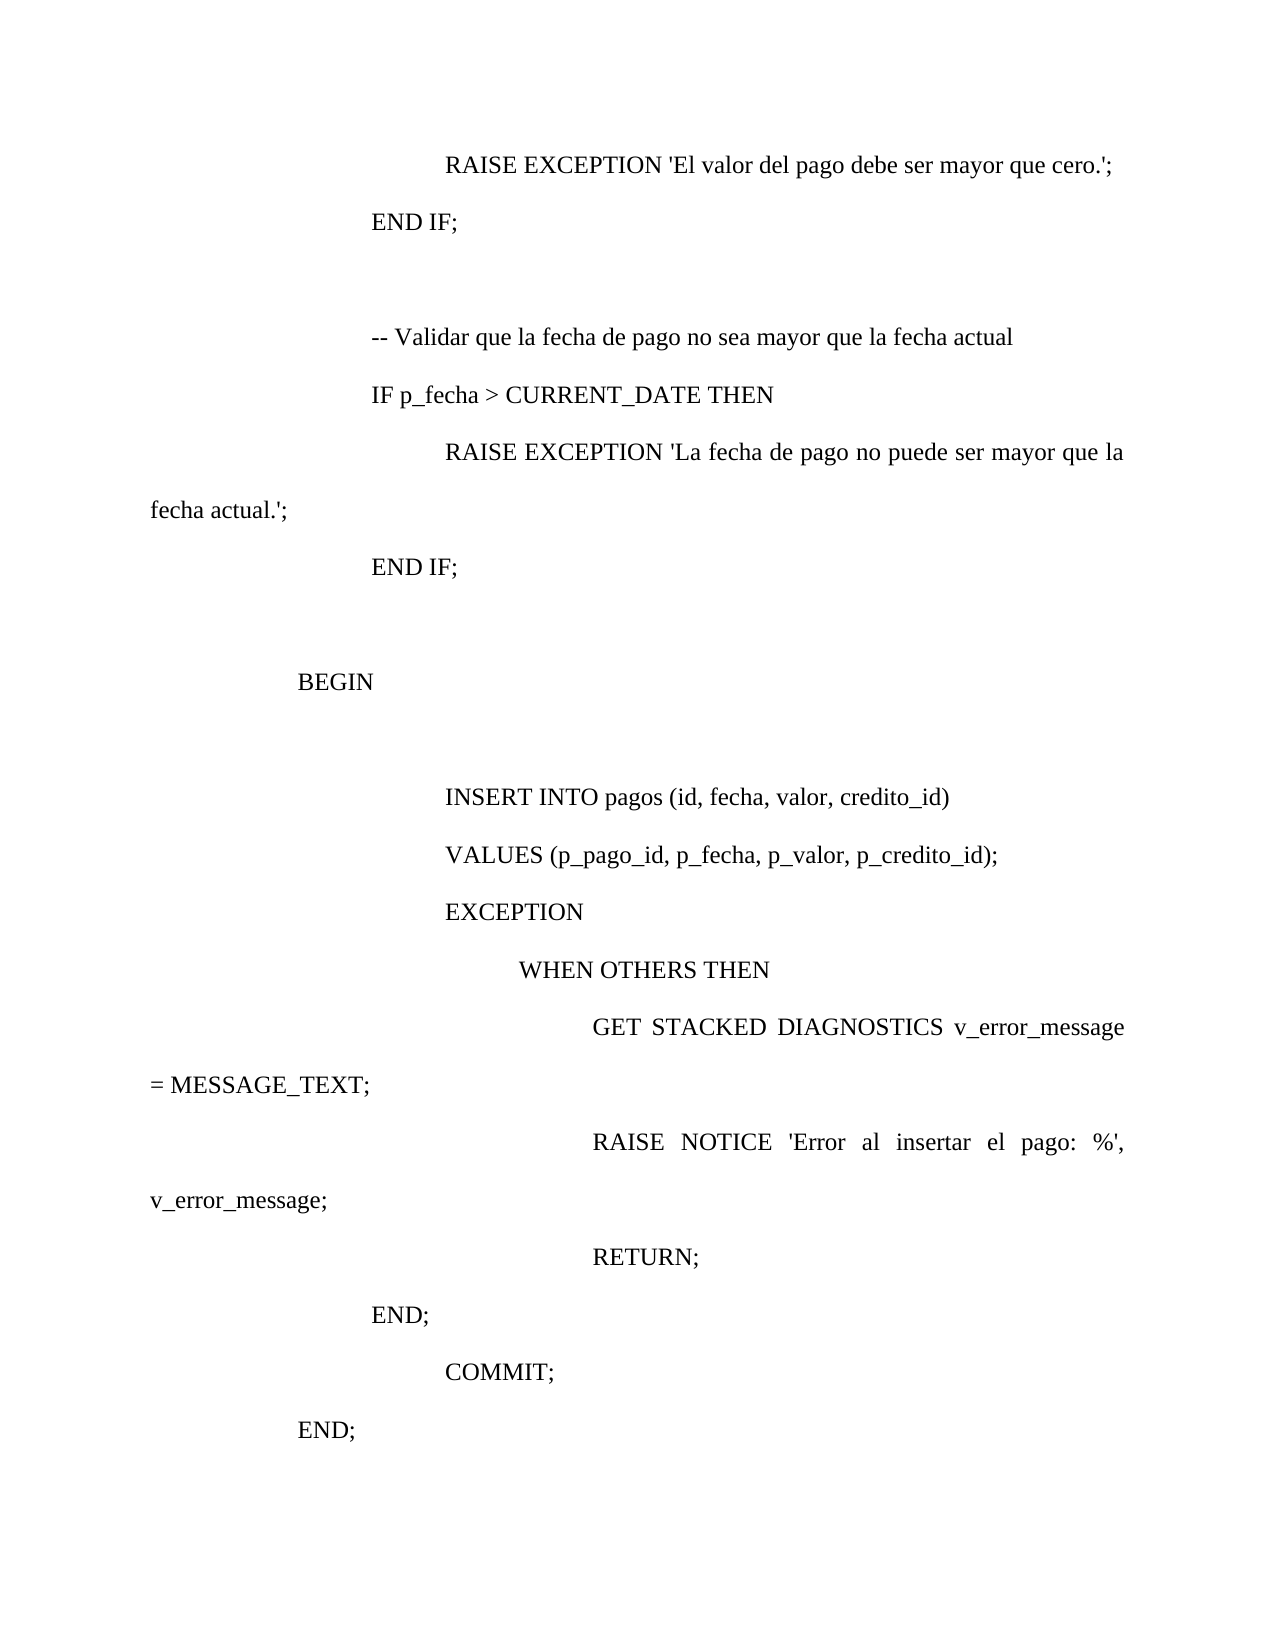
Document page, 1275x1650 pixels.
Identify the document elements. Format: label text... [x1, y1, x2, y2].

text RAISE EXCEPTION 'La fecha de pago no puede ser mayor que la fecha actual.'; [150, 437, 1125, 524]
text GET STACKED DIAGNOSTICS v_error_message = MESSAGE_TEXT; [150, 1012, 1125, 1099]
text END IF; [150, 207, 1125, 236]
text IF p_fecha > CURRENT_DATE THEN [150, 380, 1125, 409]
text END; [150, 1300, 1125, 1329]
text EXCEPTION [150, 897, 1125, 926]
text WHEN OTHERS THEN [150, 955, 1125, 984]
text -- Validar que la fecha de pago no sea mayor que la fecha actual [150, 322, 1125, 351]
text RAISE NOTICE 'Error al insertar el pago: %', v_error_message; [150, 1127, 1125, 1214]
text BEGIN [150, 667, 1125, 696]
text VALUES (p_pago_id, p_fecha, p_valor, p_credito_id); [150, 840, 1125, 869]
text END IF; [150, 552, 1125, 581]
text RETURN; [150, 1242, 1125, 1271]
text COMMIT; [150, 1357, 1125, 1386]
text INSERT INTO pagos (id, fecha, valor, credito_id) [150, 782, 1125, 811]
text RAISE EXCEPTION 'El valor del pago debe ser mayor que cero.'; [150, 150, 1125, 179]
text END; [150, 1415, 1125, 1444]
